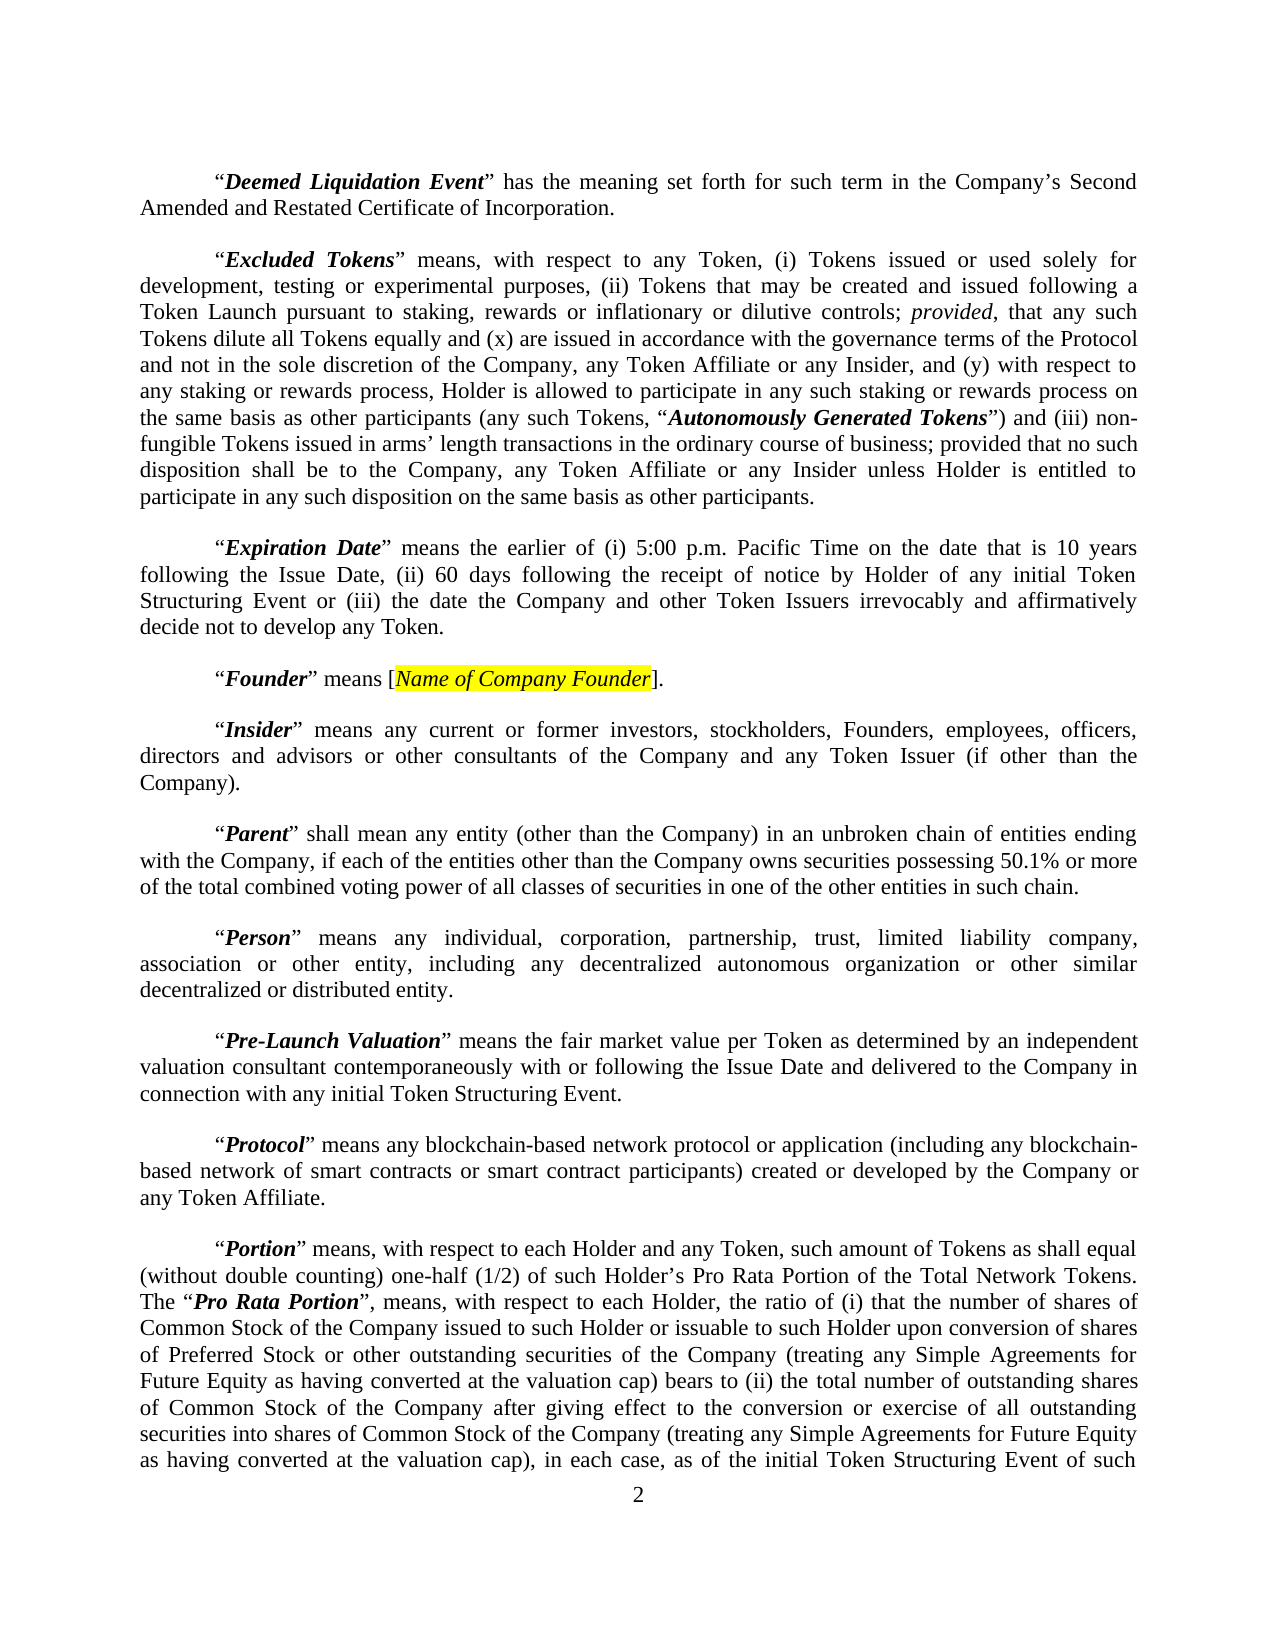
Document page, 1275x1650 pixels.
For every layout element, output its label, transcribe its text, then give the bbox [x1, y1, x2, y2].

text “Excluded Tokens” means, with respect to any Token, (i) Tokens issued or used solely for development, testing or experimental purposes, (ii) Tokens that may be created and issued following a Token Launch pursuant to staking, rewards or inflationary or dilutive controls; provided, that any such Tokens dilute all Tokens equally and (x) are issued in accordance with the governance terms of the Protocol and not in the sole discretion of the Company, any Token Affiliate or any Insider, and (y) with respect to any staking or rewards process, Holder is allowed to participate in any such staking or rewards process on the same basis as other participants (any such Tokens, “Autonomously Generated Tokens”) and (iii) non-fungible Tokens issued in arms’ length transactions in the ordinary course of business; provided that no such disposition shall be to the Company, any Token Affiliate or any Insider unless Holder is entitled to participate in any such disposition on the same basis as other participants. [139, 246, 1138, 509]
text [139, 1235, 1138, 1473]
text “Founder” means [Name of Company Founder]. [214, 665, 395, 691]
text “Expiration Date” means the earlier of (i) 5:00 p.m. Pacific Time on the date that is 10 years following the Issue Date, (ii) 60 days following the receipt of notice by Holder of any initial Token Structuring Event or (iii) the date the Company and other Token Issuers irrevocably and affirmatively decide not to develop any Token. [139, 534, 1138, 640]
text “Person” means any individual, corporation, partnership, trust, limited liability company, association or other entity, including any decentralized autonomous organization or other similar decentralized or distributed entity. [139, 924, 1138, 1003]
text “Founder” means [Name of Company Founder]. [651, 665, 1252, 691]
text “Pre-Launch Valuation” means the fair market value per Token as determined by an independent valuation consultant contemporaneously with or following the Issue Date and delivered to the Company in connection with any initial Token Structuring Event. [139, 1027, 1138, 1106]
text “Parent” shall mean any entity (other than the Company) in an unbroken chain of entities ending with the Company, if each of the entities other than the Company owns securities possessing 50.1% or more of the total combined voting power of all classes of securities in one of the other entities in such chain. [139, 820, 1138, 899]
text “Deemed Liquidation Event” has the meaning set forth for such term in the Company’s Second Amended and Restated Certificate of Incorporation. [139, 168, 1138, 221]
text “Protocol” means any blockchain-based network protocol or application (including any blockchain- based network of smart contracts or smart contract participants) created or developed by the Company or any Token Affiliate. [139, 1131, 1138, 1210]
text “Insider” means any current or former investors, stockholders, Founders, employees, officers, directors and advisors or other consultants of the Company and any Token Issuer (if other than the Company). [139, 716, 1138, 795]
